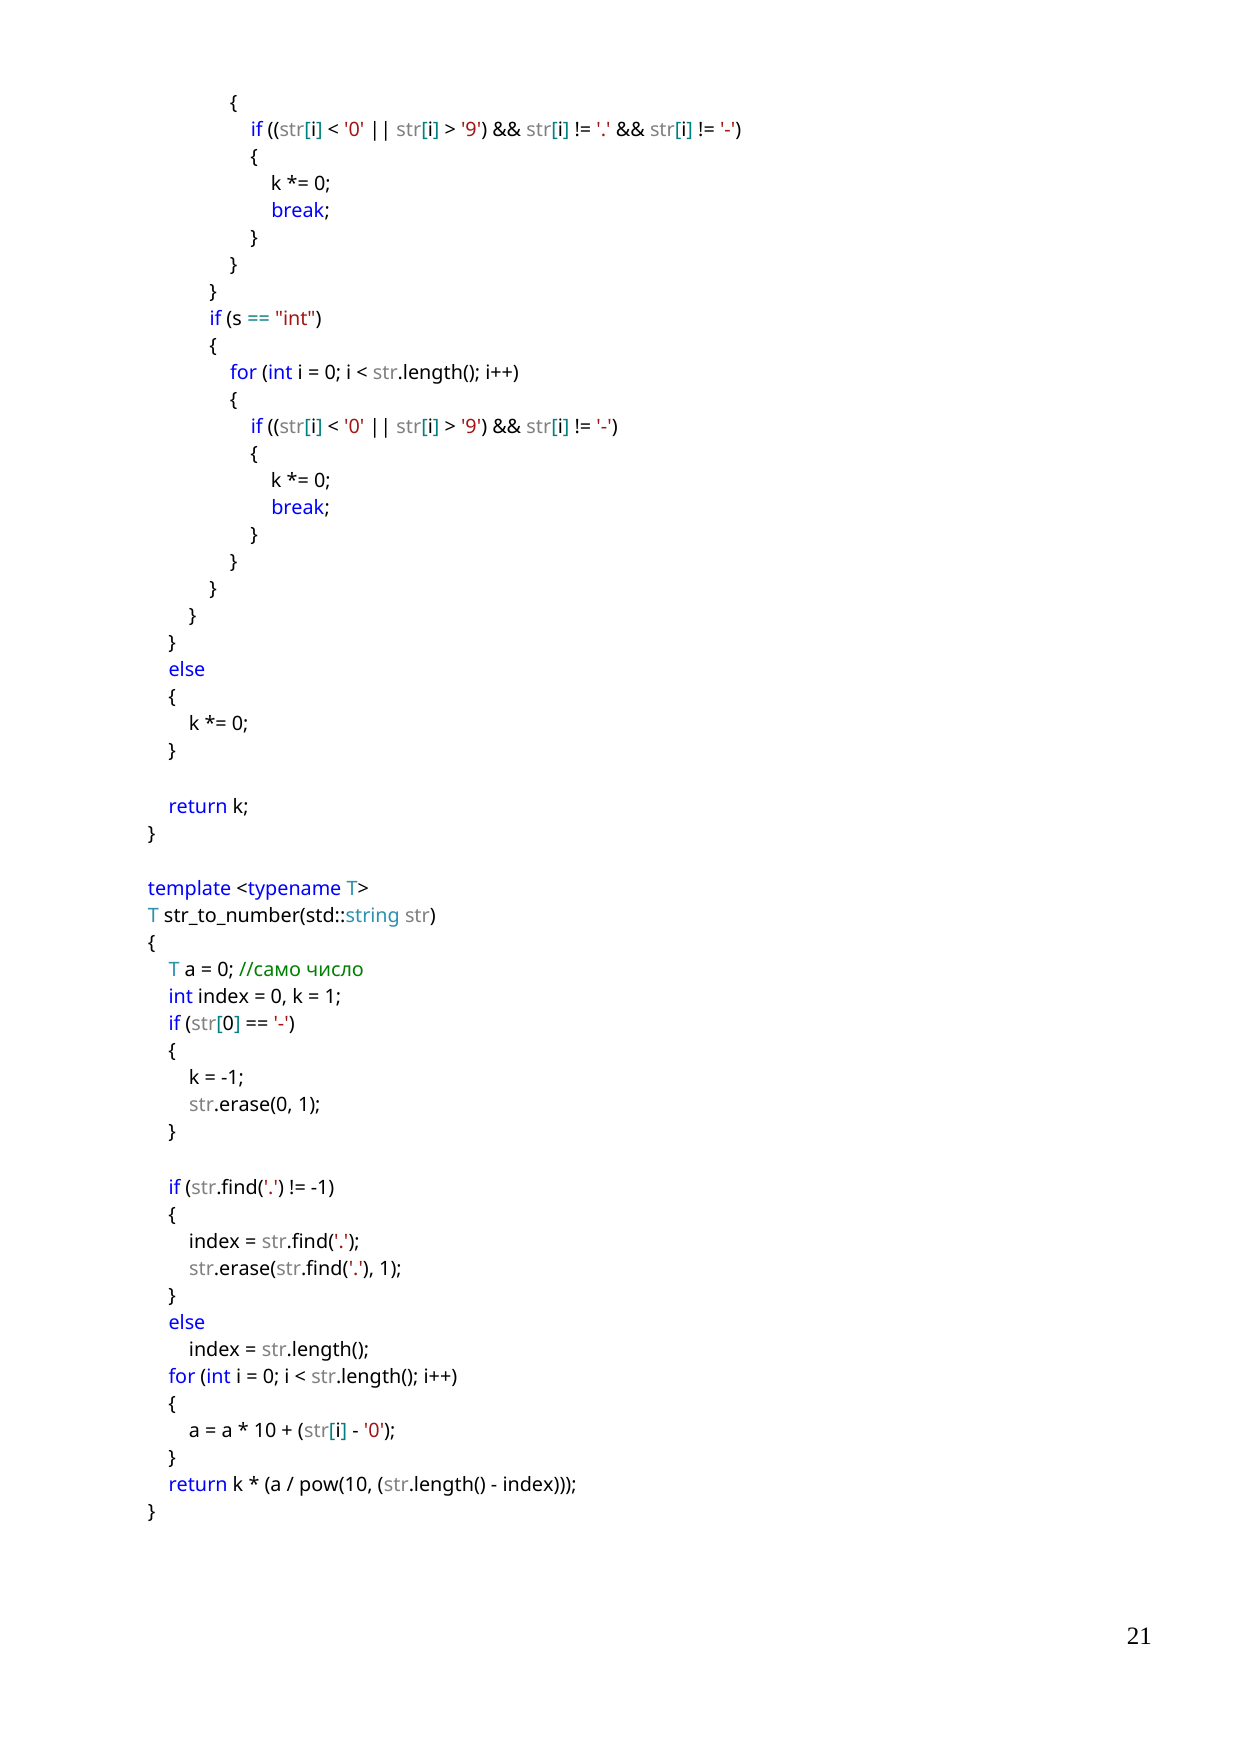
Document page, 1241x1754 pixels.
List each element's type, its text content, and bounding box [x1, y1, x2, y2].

text { [148, 1200, 1152, 1227]
text a = a * 10 + (str[i] - '0'); [148, 1416, 1152, 1443]
text else [148, 655, 1152, 682]
text } [148, 1117, 1152, 1144]
text if ((str[i] < '0' || str[i] > '9') && str[i] != '.' && str[i] != '-') [148, 116, 1152, 143]
text return k * (a / pow(10, (str.length() - index))); [148, 1470, 1152, 1497]
text for (int i = 0; i < str.length(); i++) [148, 1362, 1152, 1389]
text if (str.find('.') != -1) [148, 1173, 1152, 1200]
text k *= 0; [148, 466, 1152, 493]
text str.erase(str.find('.'), 1); [148, 1254, 1152, 1281]
text { [148, 385, 1152, 412]
text index = str.length(); [148, 1335, 1152, 1362]
text } [148, 819, 1152, 846]
text { [148, 682, 1152, 709]
text if (s == "int") [148, 304, 1152, 331]
text int index = 0, k = 1; [148, 982, 1152, 1009]
text index = str.find('.'); [148, 1227, 1152, 1254]
text break; [148, 493, 1152, 520]
text { [148, 89, 1152, 116]
text else [148, 1308, 1152, 1335]
text for (int i = 0; i < str.length(); i++) [148, 358, 1152, 385]
text } [148, 251, 1152, 277]
text } [148, 628, 1152, 655]
text T a = 0; //само число [148, 956, 1152, 982]
text { [148, 1389, 1152, 1416]
text if ((str[i] < '0' || str[i] > '9') && str[i] != '-') [148, 412, 1152, 439]
text } [148, 277, 1152, 304]
text { [148, 439, 1152, 466]
text return k; [148, 792, 1152, 819]
text } [148, 1281, 1152, 1308]
text template <typename T> [148, 874, 1152, 902]
text } [148, 1497, 1152, 1524]
text { [148, 928, 1152, 956]
text } [148, 520, 1152, 547]
text { [148, 331, 1152, 358]
text k *= 0; [148, 709, 1152, 736]
text break; [148, 197, 1152, 223]
text } [148, 547, 1152, 574]
text } [148, 736, 1152, 763]
text str.erase(0, 1); [148, 1090, 1152, 1117]
text } [148, 223, 1152, 251]
text T str_to_number(std::string str) [148, 902, 1152, 928]
text } [148, 1443, 1152, 1470]
text { [148, 1036, 1152, 1063]
text k *= 0; [148, 169, 1152, 197]
text } [148, 601, 1152, 628]
text k = -1; [148, 1063, 1152, 1090]
text { [148, 143, 1152, 169]
text } [148, 574, 1152, 601]
text if (str[0] == '-') [148, 1009, 1152, 1036]
